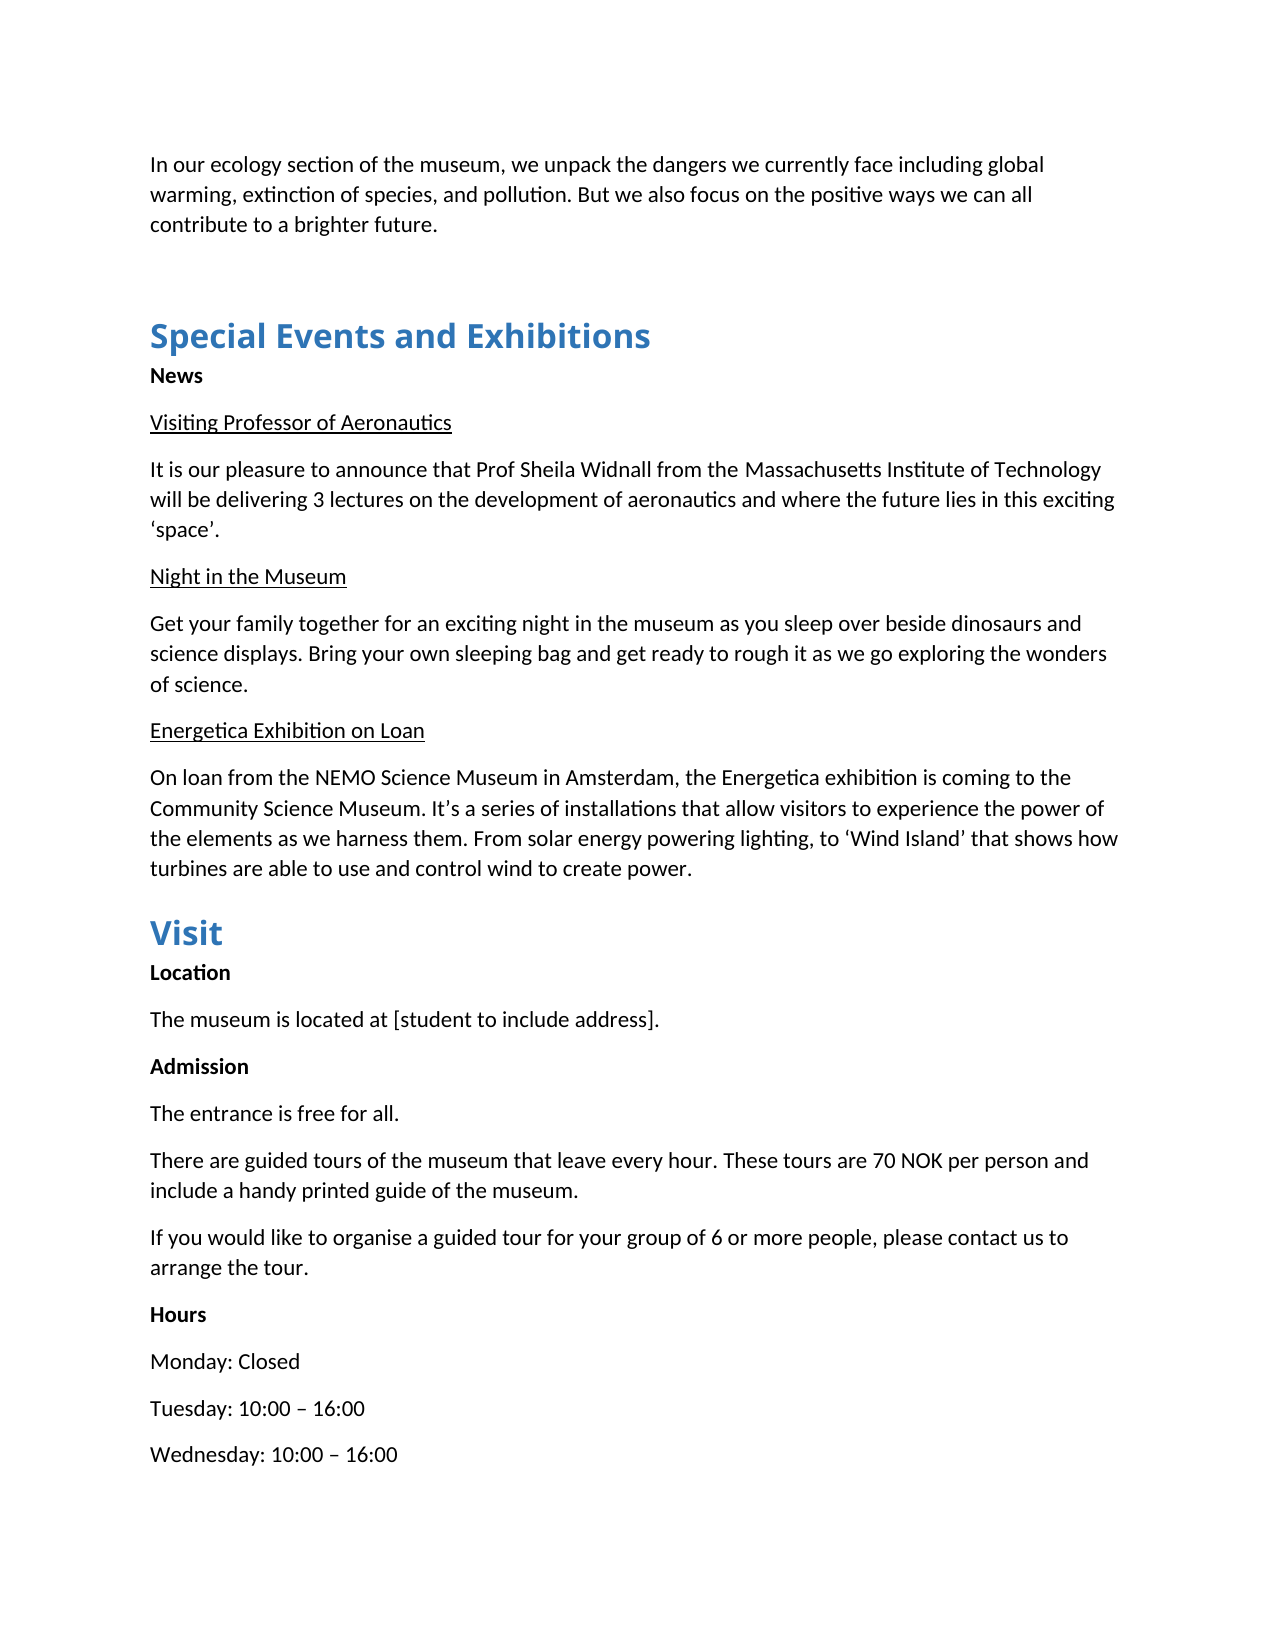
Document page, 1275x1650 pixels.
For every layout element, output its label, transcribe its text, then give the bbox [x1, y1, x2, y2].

text Tuesday: 10:00 – 16:00 [150, 1394, 1125, 1422]
text Monday: Closed [150, 1347, 1125, 1375]
text On loan from the NEMO Science Museum in Amsterdam, the Energetica exhibition is coming to the Community Science Museum. It’s a series of installations that allow visitors to experience the power of the elements as we harness them. From solar energy powering lighting, to ‘Wind Island’ that shows how turbines are able to use and control wind to create power. [150, 763, 1125, 882]
text There are guided tours of the museum that leave every hour. These tours are 70 NOK per person and include a handy printed guide of the museum. [150, 1146, 1125, 1204]
text Hours [150, 1300, 1125, 1328]
subtitle Special Events and Exhibitions [150, 312, 1125, 358]
text If you would like to organise a guided tour for your group of 6 or more people, please contact us to arrange the tour. [150, 1223, 1125, 1281]
text Admission [150, 1052, 1125, 1080]
text It is our pleasure to announce that Prof Sheila Widnall from the Massachusetts Institute of Technology will be delivering 3 lectures on the development of aeronautics and where the future lies in this exciting ‘space’. [150, 455, 1125, 544]
text The museum is located at [student to include address]. [150, 1005, 1125, 1033]
text Location [150, 958, 1125, 986]
text Night in the Museum [150, 562, 1125, 591]
text Wednesday: 10:00 – 16:00 [150, 1441, 1125, 1469]
subtitle Visit [150, 909, 1125, 955]
text Energetica Exhibition on Loan [150, 717, 1125, 745]
text In our ecology section of the museum, we unpack the dangers we currently face including global warming, extinction of species, and pollution. But we also focus on the positive ways we can all contribute to a brighter future. [150, 150, 1125, 238]
text News [150, 361, 1125, 389]
text The entrance is free for all. [150, 1099, 1125, 1127]
text Visiting Professor of Aeronautics [150, 408, 1125, 436]
text Get your family together for an exciting night in the museum as you sleep over beside dinosaurs and science displays. Bring your own sleeping bag and get ready to rough it as we go exploring the wonders of science. [150, 609, 1125, 698]
